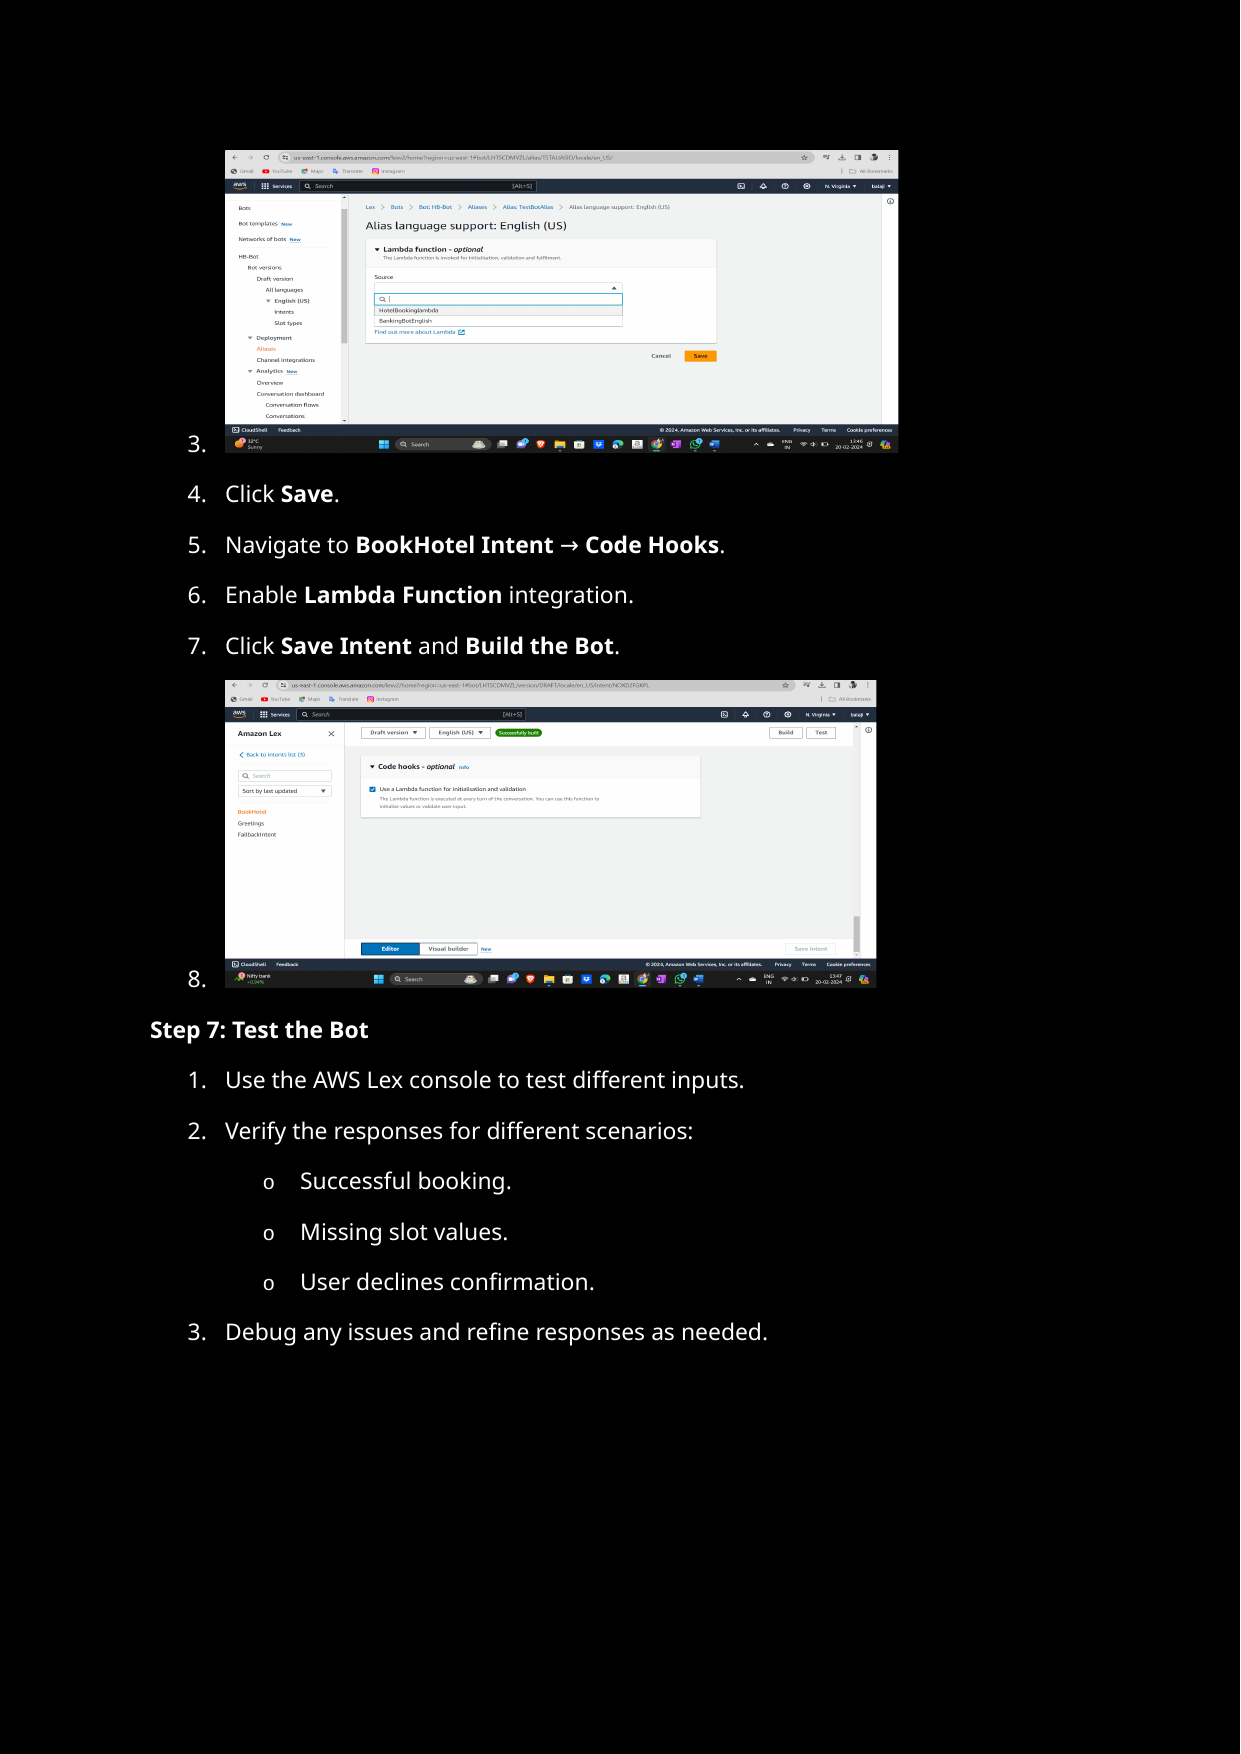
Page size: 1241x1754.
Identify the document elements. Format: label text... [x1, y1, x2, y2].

picture [225, 150, 899, 453]
text Step 7: Test the Bot [150, 1014, 1090, 1045]
list Navigate to BookHotel Intent → Code Hooks. [187, 529, 1090, 560]
list Enable Lambda Function integration. [187, 579, 1090, 610]
list Use the AWS Lex console to test different inputs. [187, 1064, 1090, 1095]
list Click Save Intent and Build the Bot. [187, 629, 1090, 661]
list Click Save. [187, 478, 1090, 509]
list Successful booking. [262, 1165, 1090, 1196]
picture [225, 680, 877, 988]
list Verify the responses for different scenarios: [187, 1114, 1090, 1146]
list Missing slot values. [262, 1215, 1090, 1247]
list User declines confirmation. [262, 1266, 1090, 1297]
list Debug any issues and refine responses as needed. [187, 1316, 1090, 1347]
